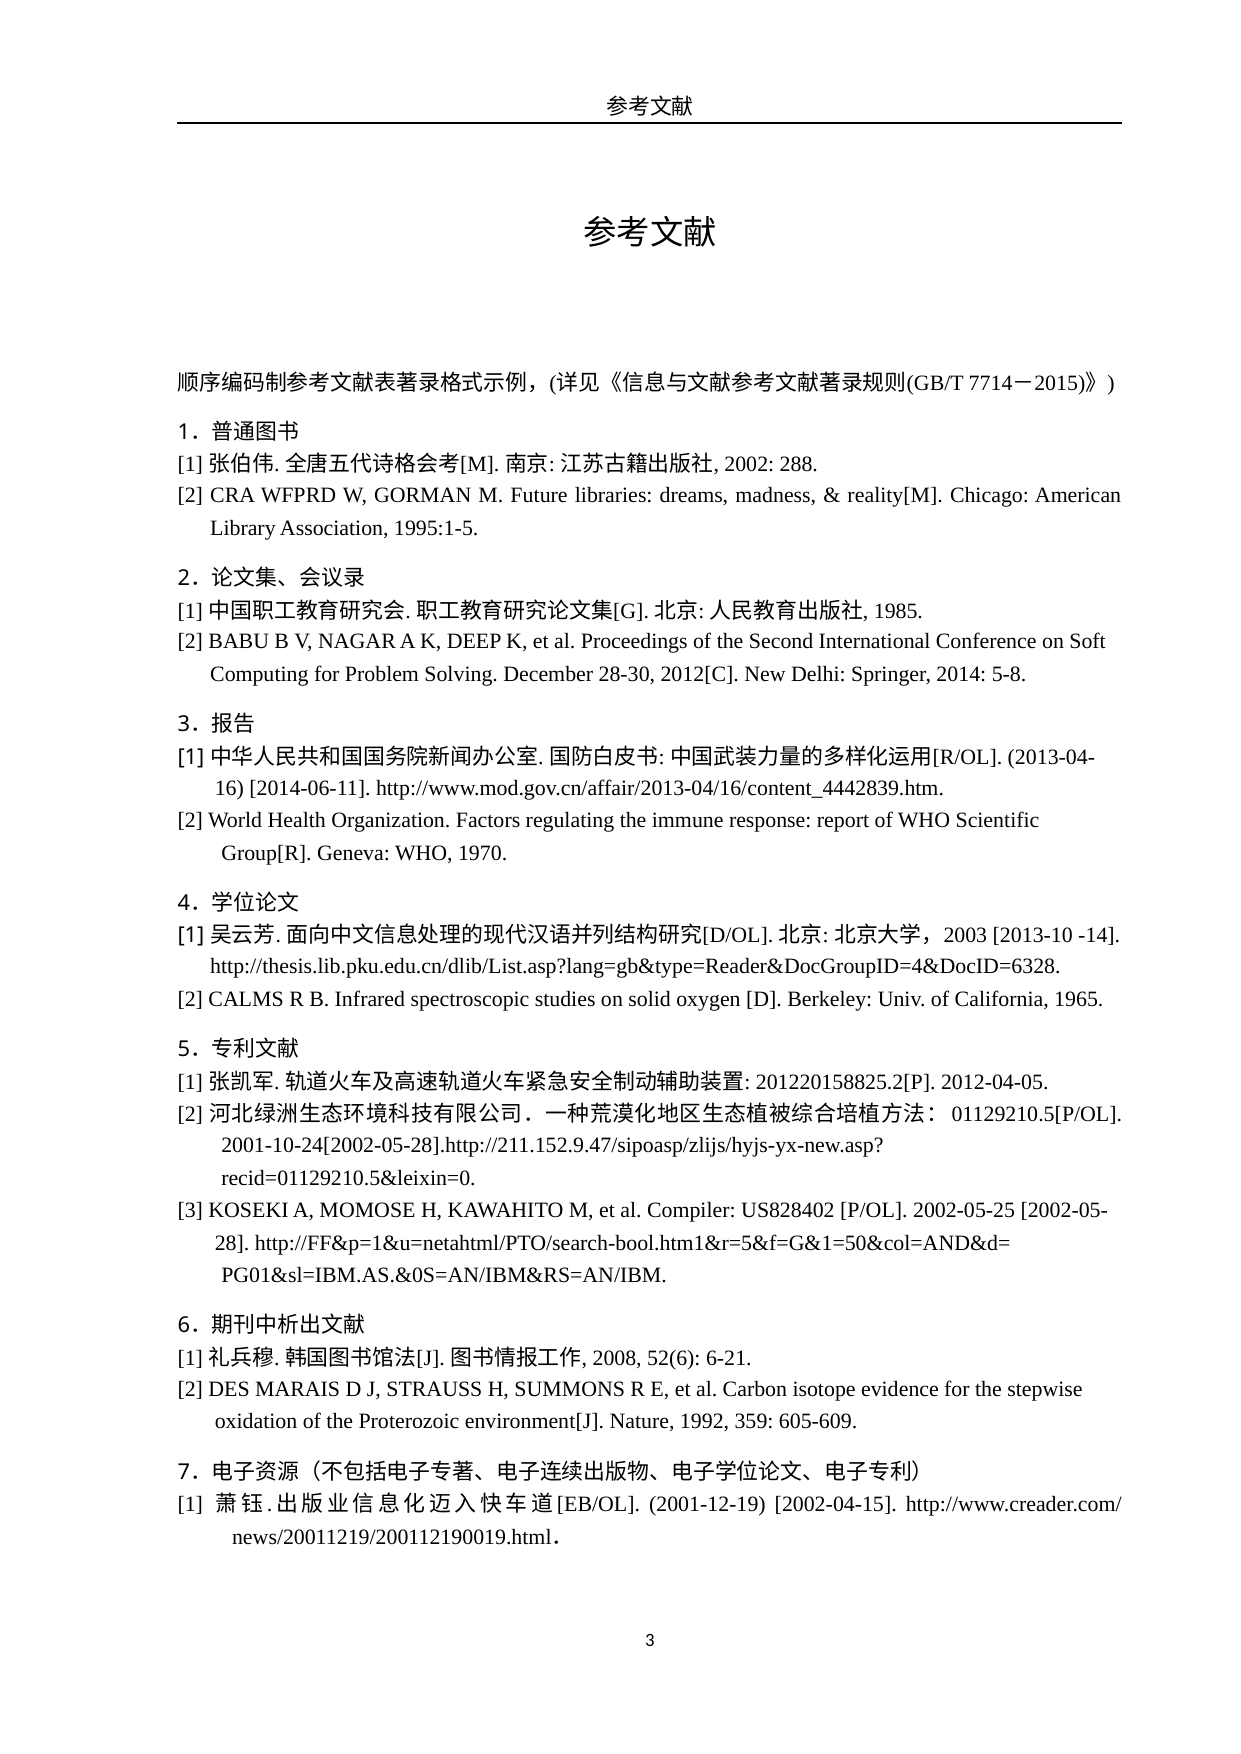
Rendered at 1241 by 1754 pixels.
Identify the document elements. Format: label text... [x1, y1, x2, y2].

text [2] 河北绿洲生态环境科技有限公司．一种荒漠化地区生态植被综合培植方法：01129210.5[P/OL]. 2001-10-24[].http://211.152.9.47/sipoasp/zlijs/hyjs-yx-new.asp? recid=01129210.5&leixin=0. [177, 1096, 1122, 1193]
text 5．专利文献 [177, 1031, 1122, 1063]
text [1] 张伯伟. 全唐五代诗格会考[M]. 南京: 江苏古籍出版社, 2002: 288. [177, 446, 1122, 478]
text [1] 张凯军. 轨道火车及高速轨道火车紧急安全制动辅助装置: 201220158825.2[P]. [177, 1063, 1122, 1096]
text 4．学位论文 [177, 885, 1122, 917]
text 3．报告 [177, 706, 1122, 738]
text [1] 吴云芳. 面向中文信息处理的现代汉语并列结构研究[D/OL]. 北京: 北京大学，2003 [2013-10 -14]. http://thesis.lib.pku.edu.cn/dlib/List.asp?lang=gb&type=Reader&DocGroupID=4&DocID=6328. [177, 917, 1122, 982]
text [2] DES MARAIS D J, STRAUSS H, SUMMONS R E, et al. Carbon isotope evidence for the stepwise oxidation of the Proterozoic environment[J]. Nature, 1992, 359: 605-609. [177, 1372, 1122, 1437]
text 6．期刊中析出文献 [177, 1307, 1122, 1340]
text [1] 中华人民共和国国务院新闻办公室. 国防白皮书: 中国武装力量的多样化运用[R/OL]. (2013-04-16) []. http://www.mod.gov.cn/affair/2013-04/16/content_4442839.htm. [177, 738, 1122, 803]
text 7．电子资源（不包括电子专著、电子连续出版物、电子学位论文、电子专利） [177, 1453, 1122, 1486]
text [1] 礼兵穆. 韩国图书馆法[J]. 图书情报工作, 2008, 52(6): 6-21. [177, 1340, 1122, 1372]
text [3] KOSEKI A, MOMOSE H, KAWAHITO M, et al. Compiler: US828402 [P/OL]. 2002-05-25 []. http://FF&p=1&u=netahtml/PTO/search-bool.htm1&r=5&f=G&1=50&col=AND&d= [177, 1193, 1122, 1258]
text [1] 萧钰.出版业信息化迈入快车道[EB/OL]. () []. http://www.creader.com/ news/20011219/200112190019.html． [177, 1486, 1122, 1551]
text PG01&sl=IBM.AS.&0S=AN/IBM&RS=AN/IBM. [199, 1258, 1122, 1291]
text [1] 中国职工教育研究会. 职工教育研究论文集[G]. 北京: 人民教育出版社, 1985. [177, 592, 1122, 625]
text [2] CALMS R B. Infrared spectroscopic studies on solid oxygen [D]. Berkeley: Univ. of California, 1965. [177, 982, 1122, 1015]
subtitle 参考文献 [177, 197, 1122, 262]
text [2] World Health Organization. Factors regulating the immune response: report of WHO Scientific Group[R]. Geneva: WHO, 1970. [177, 803, 1122, 868]
text 2．论文集、会议录 [177, 560, 1122, 592]
text [2] CRA WFPRD W, GORMAN M. Future libraries: dreams, madness, & reality[M]. Chicago: American Library Association, 1995:1-5. [177, 478, 1122, 543]
text 顺序编码制参考文献表著录格式示例，(详见《信息与文献参考文献著录规则(GB/T 7714－2015)》) [177, 365, 1122, 397]
text 1．普通图书 [177, 413, 1122, 446]
text [2] BABU B V, NAGAR A K, DEEP K, et al. Proceedings of the Second International Conference on Soft Computing for Problem Solving. December 28-30, 2012[C]. New Delhi: Springer, 2014: 5-8. [177, 625, 1122, 690]
